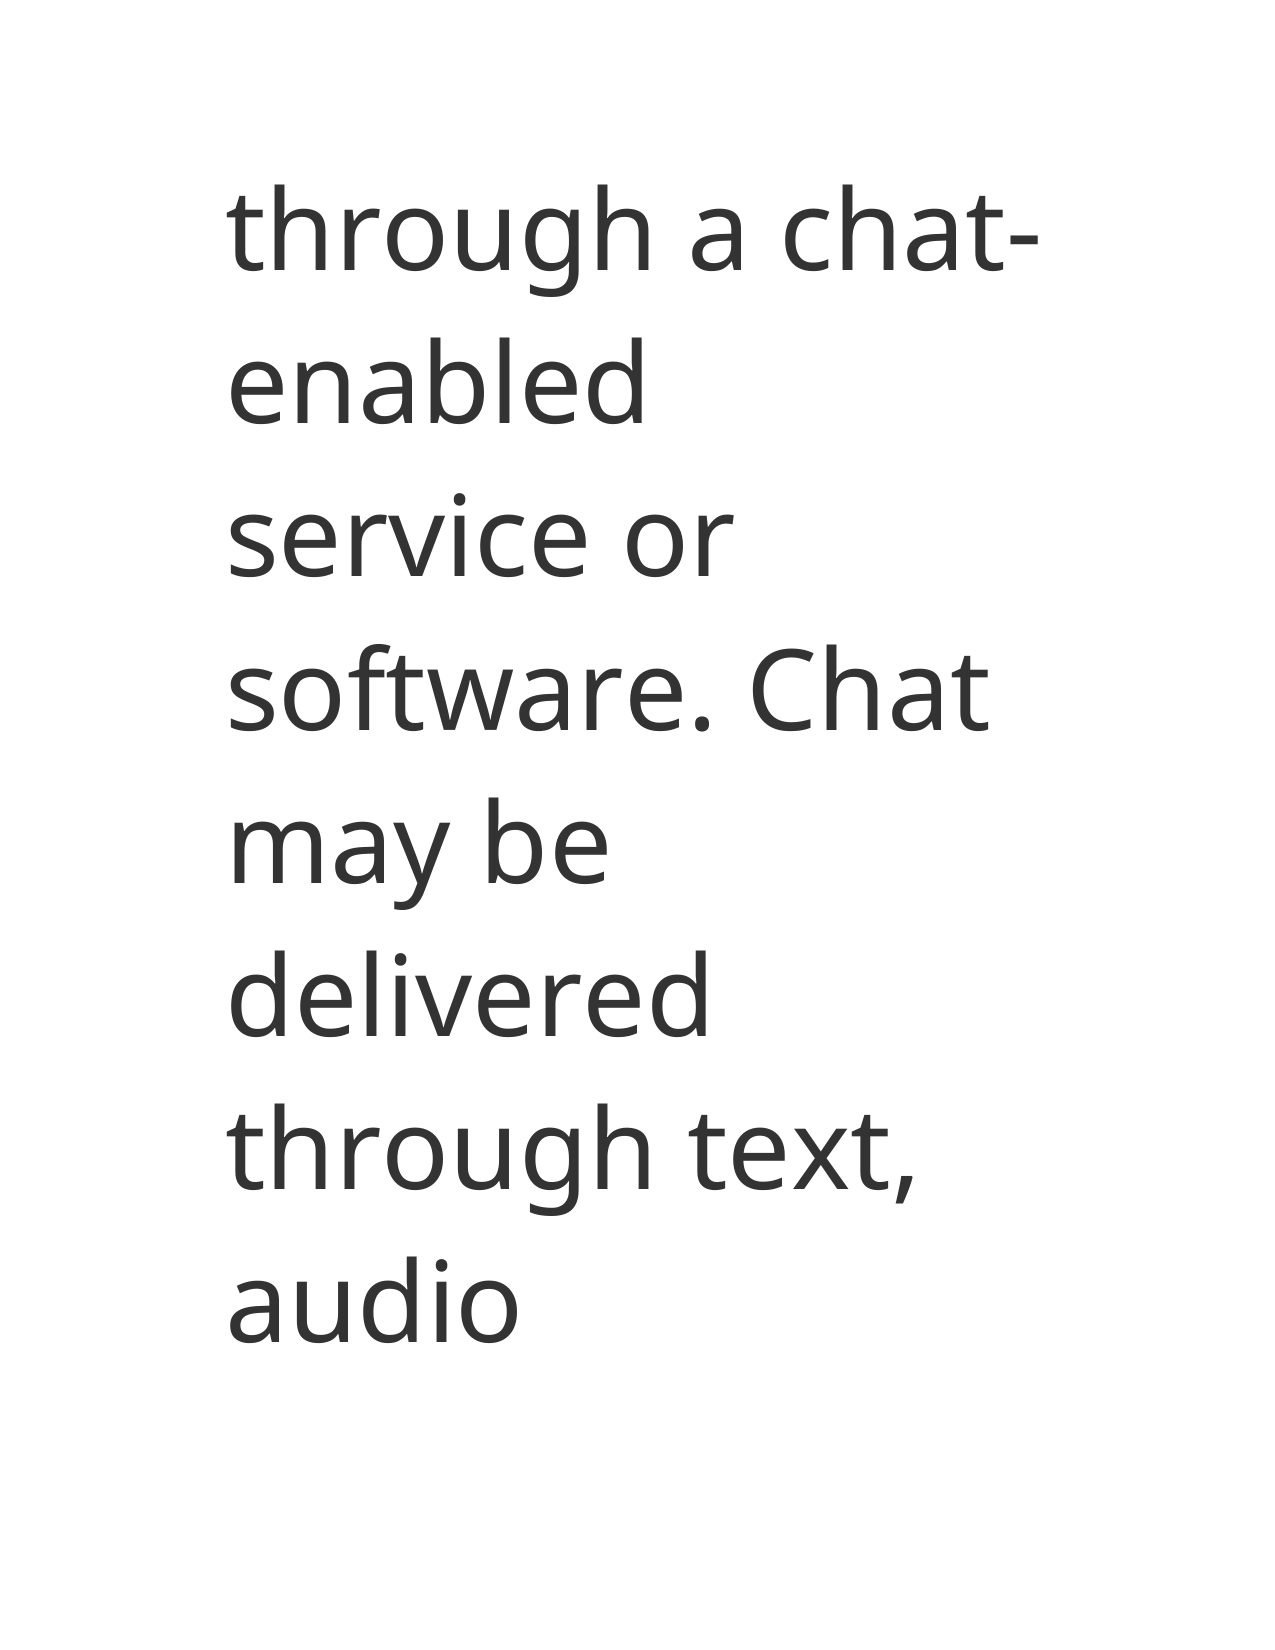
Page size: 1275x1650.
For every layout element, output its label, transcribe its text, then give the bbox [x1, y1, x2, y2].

text service or software. Chat may be delivered through text, audio [225, 456, 1125, 1376]
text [225, 150, 1125, 456]
